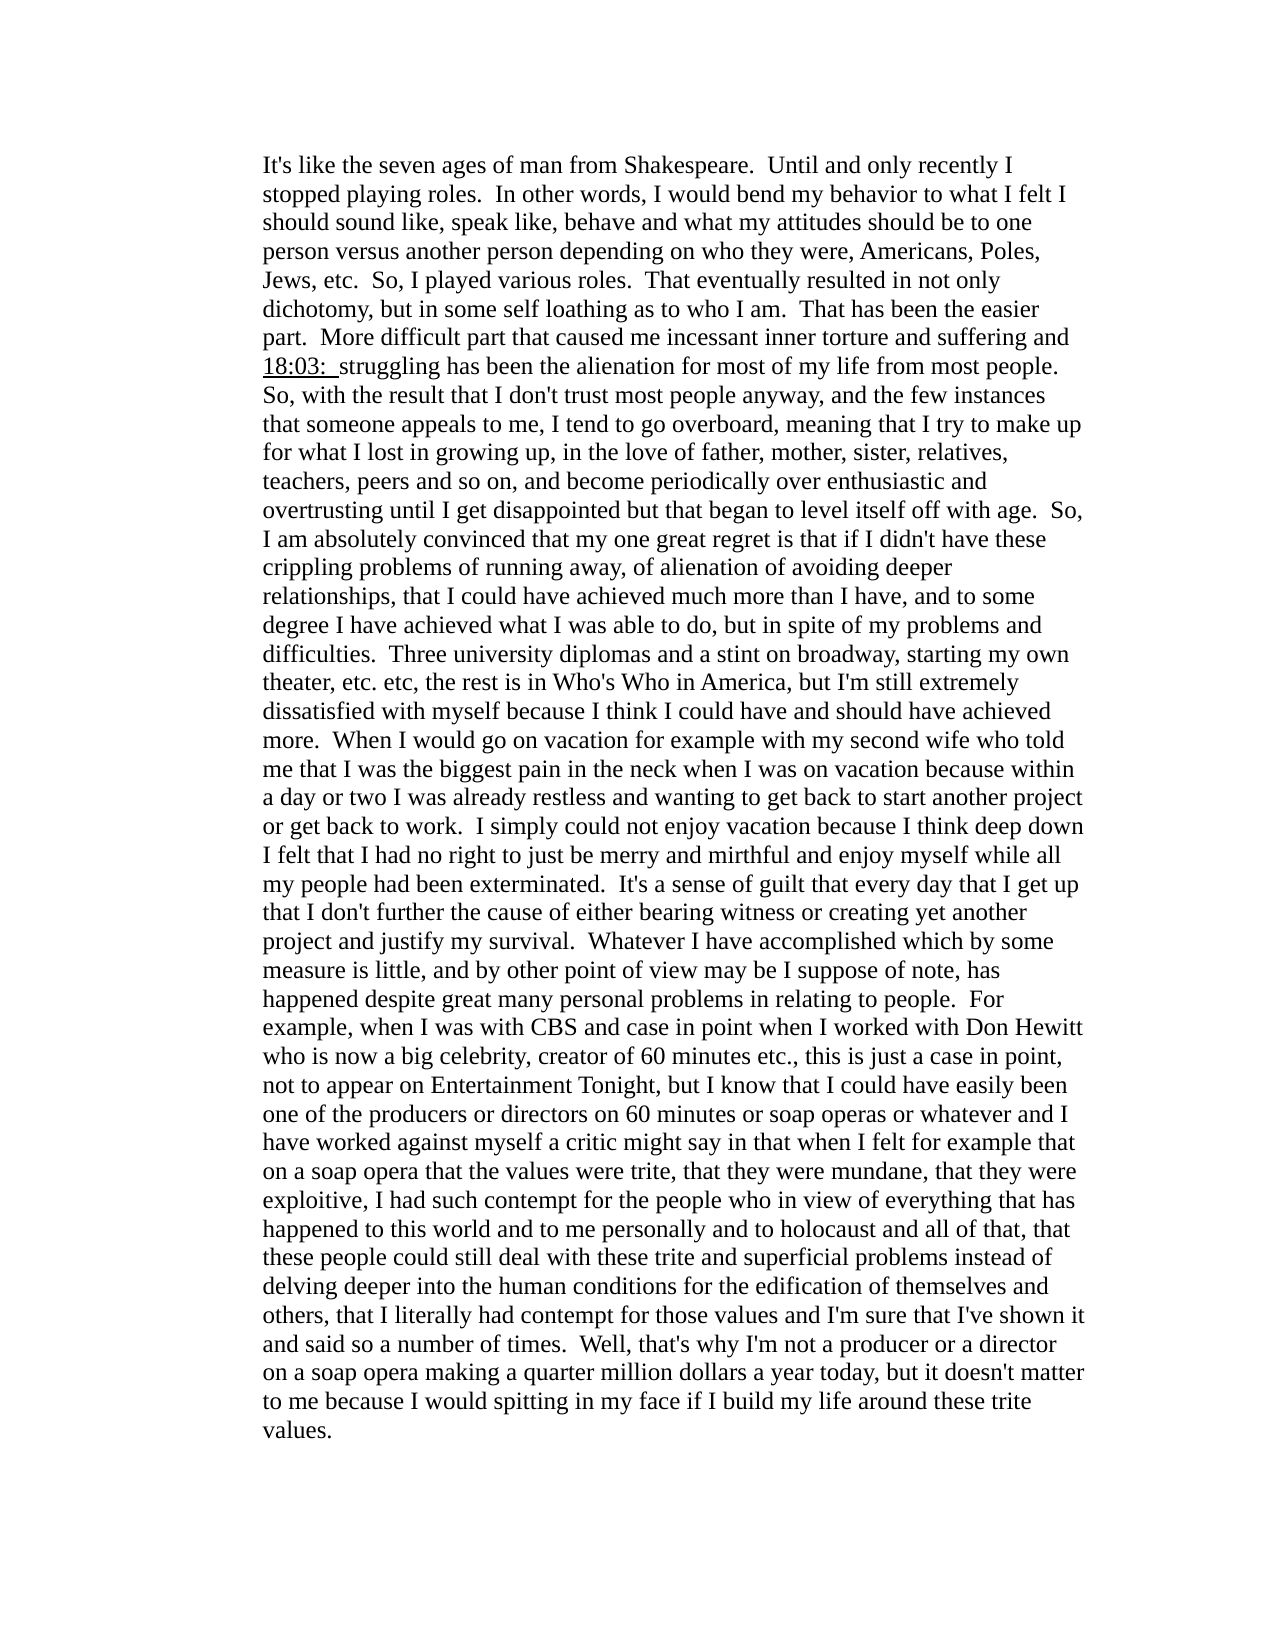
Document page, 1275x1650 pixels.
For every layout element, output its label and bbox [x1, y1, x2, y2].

text [262, 150, 1087, 1472]
